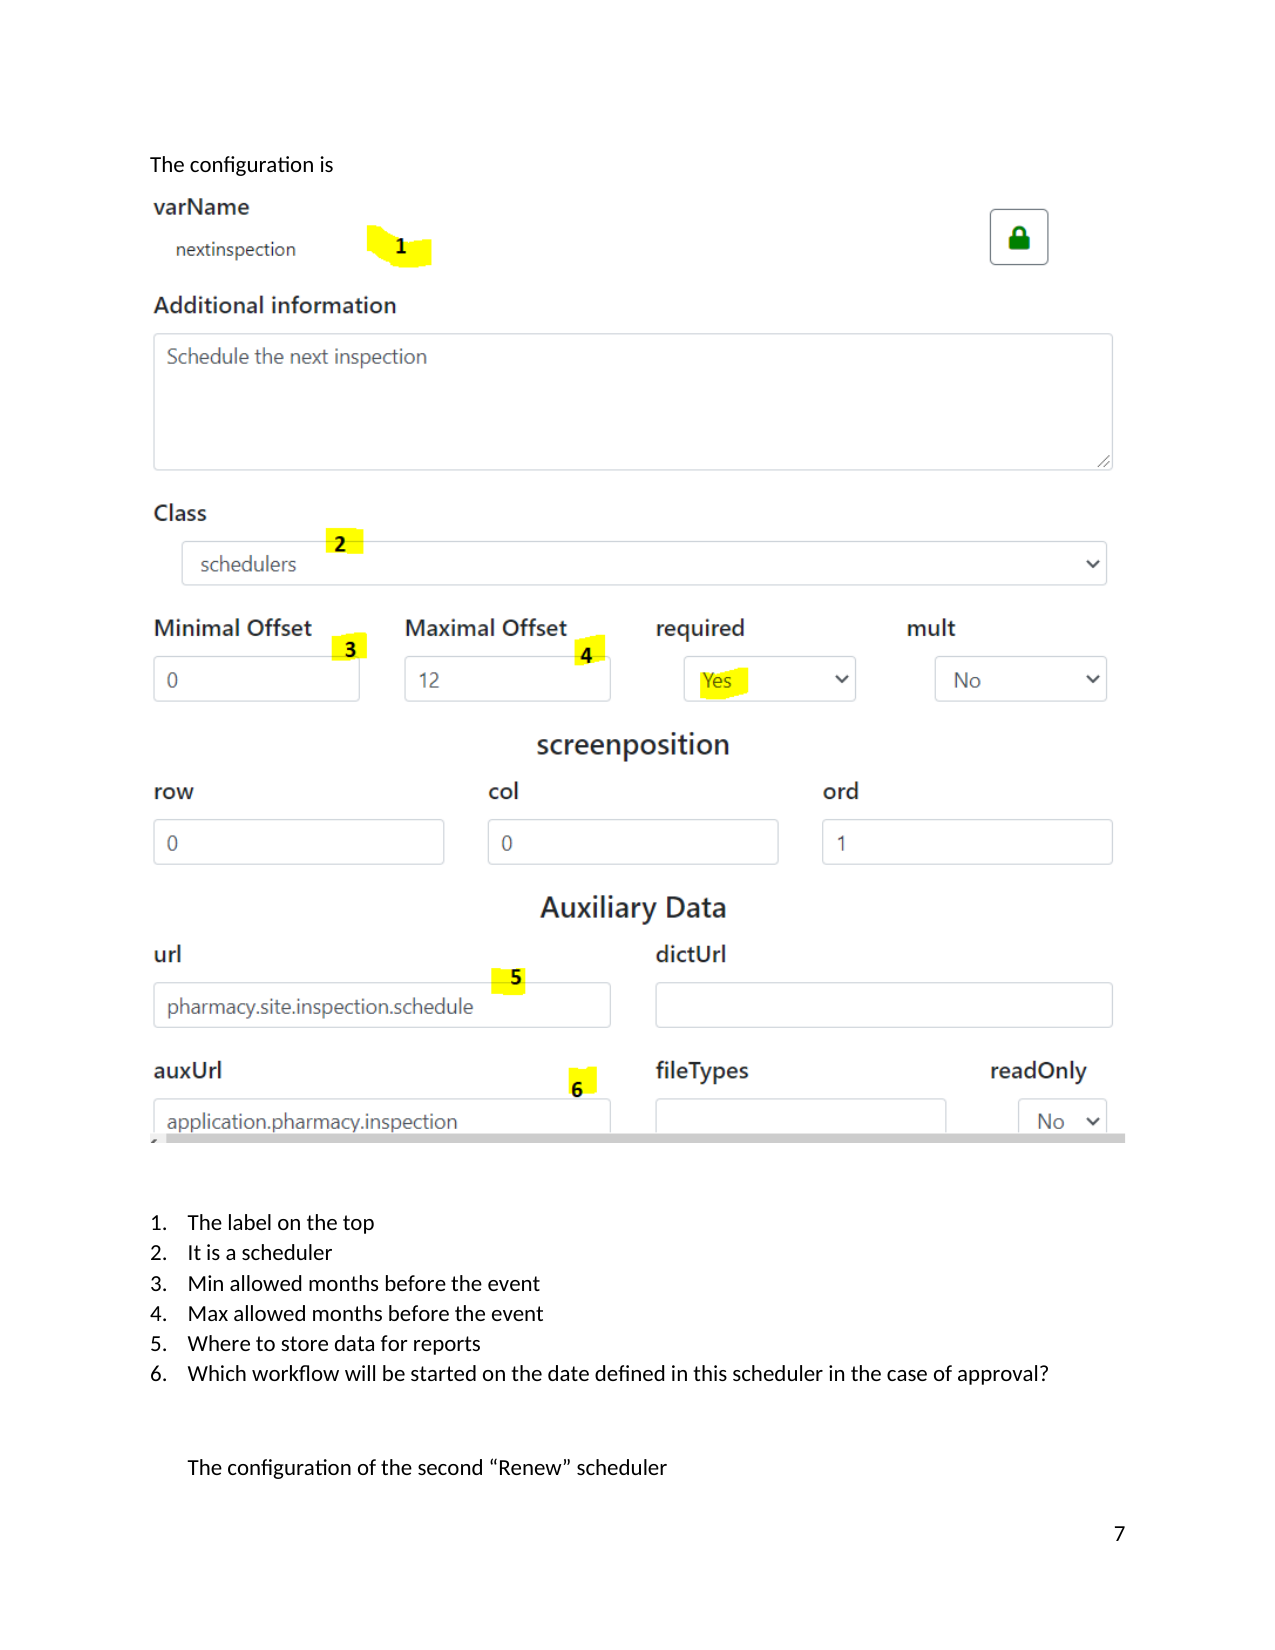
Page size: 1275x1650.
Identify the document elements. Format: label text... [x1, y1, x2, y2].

list Min allowed months before the event [150, 1269, 1125, 1297]
text The configuration is [150, 150, 1125, 178]
list Where to store data for reports [150, 1329, 1125, 1357]
list Max allowed months before the event [150, 1299, 1125, 1327]
text The configuration of the second “Renew” scheduler [187, 1453, 1125, 1481]
list It is a scheduler [150, 1238, 1125, 1267]
picture [150, 196, 1125, 1143]
list Which workflow will be started on the date defined in this scheduler in the case of approval? [150, 1359, 1125, 1387]
list The label on the top [150, 1208, 1125, 1236]
